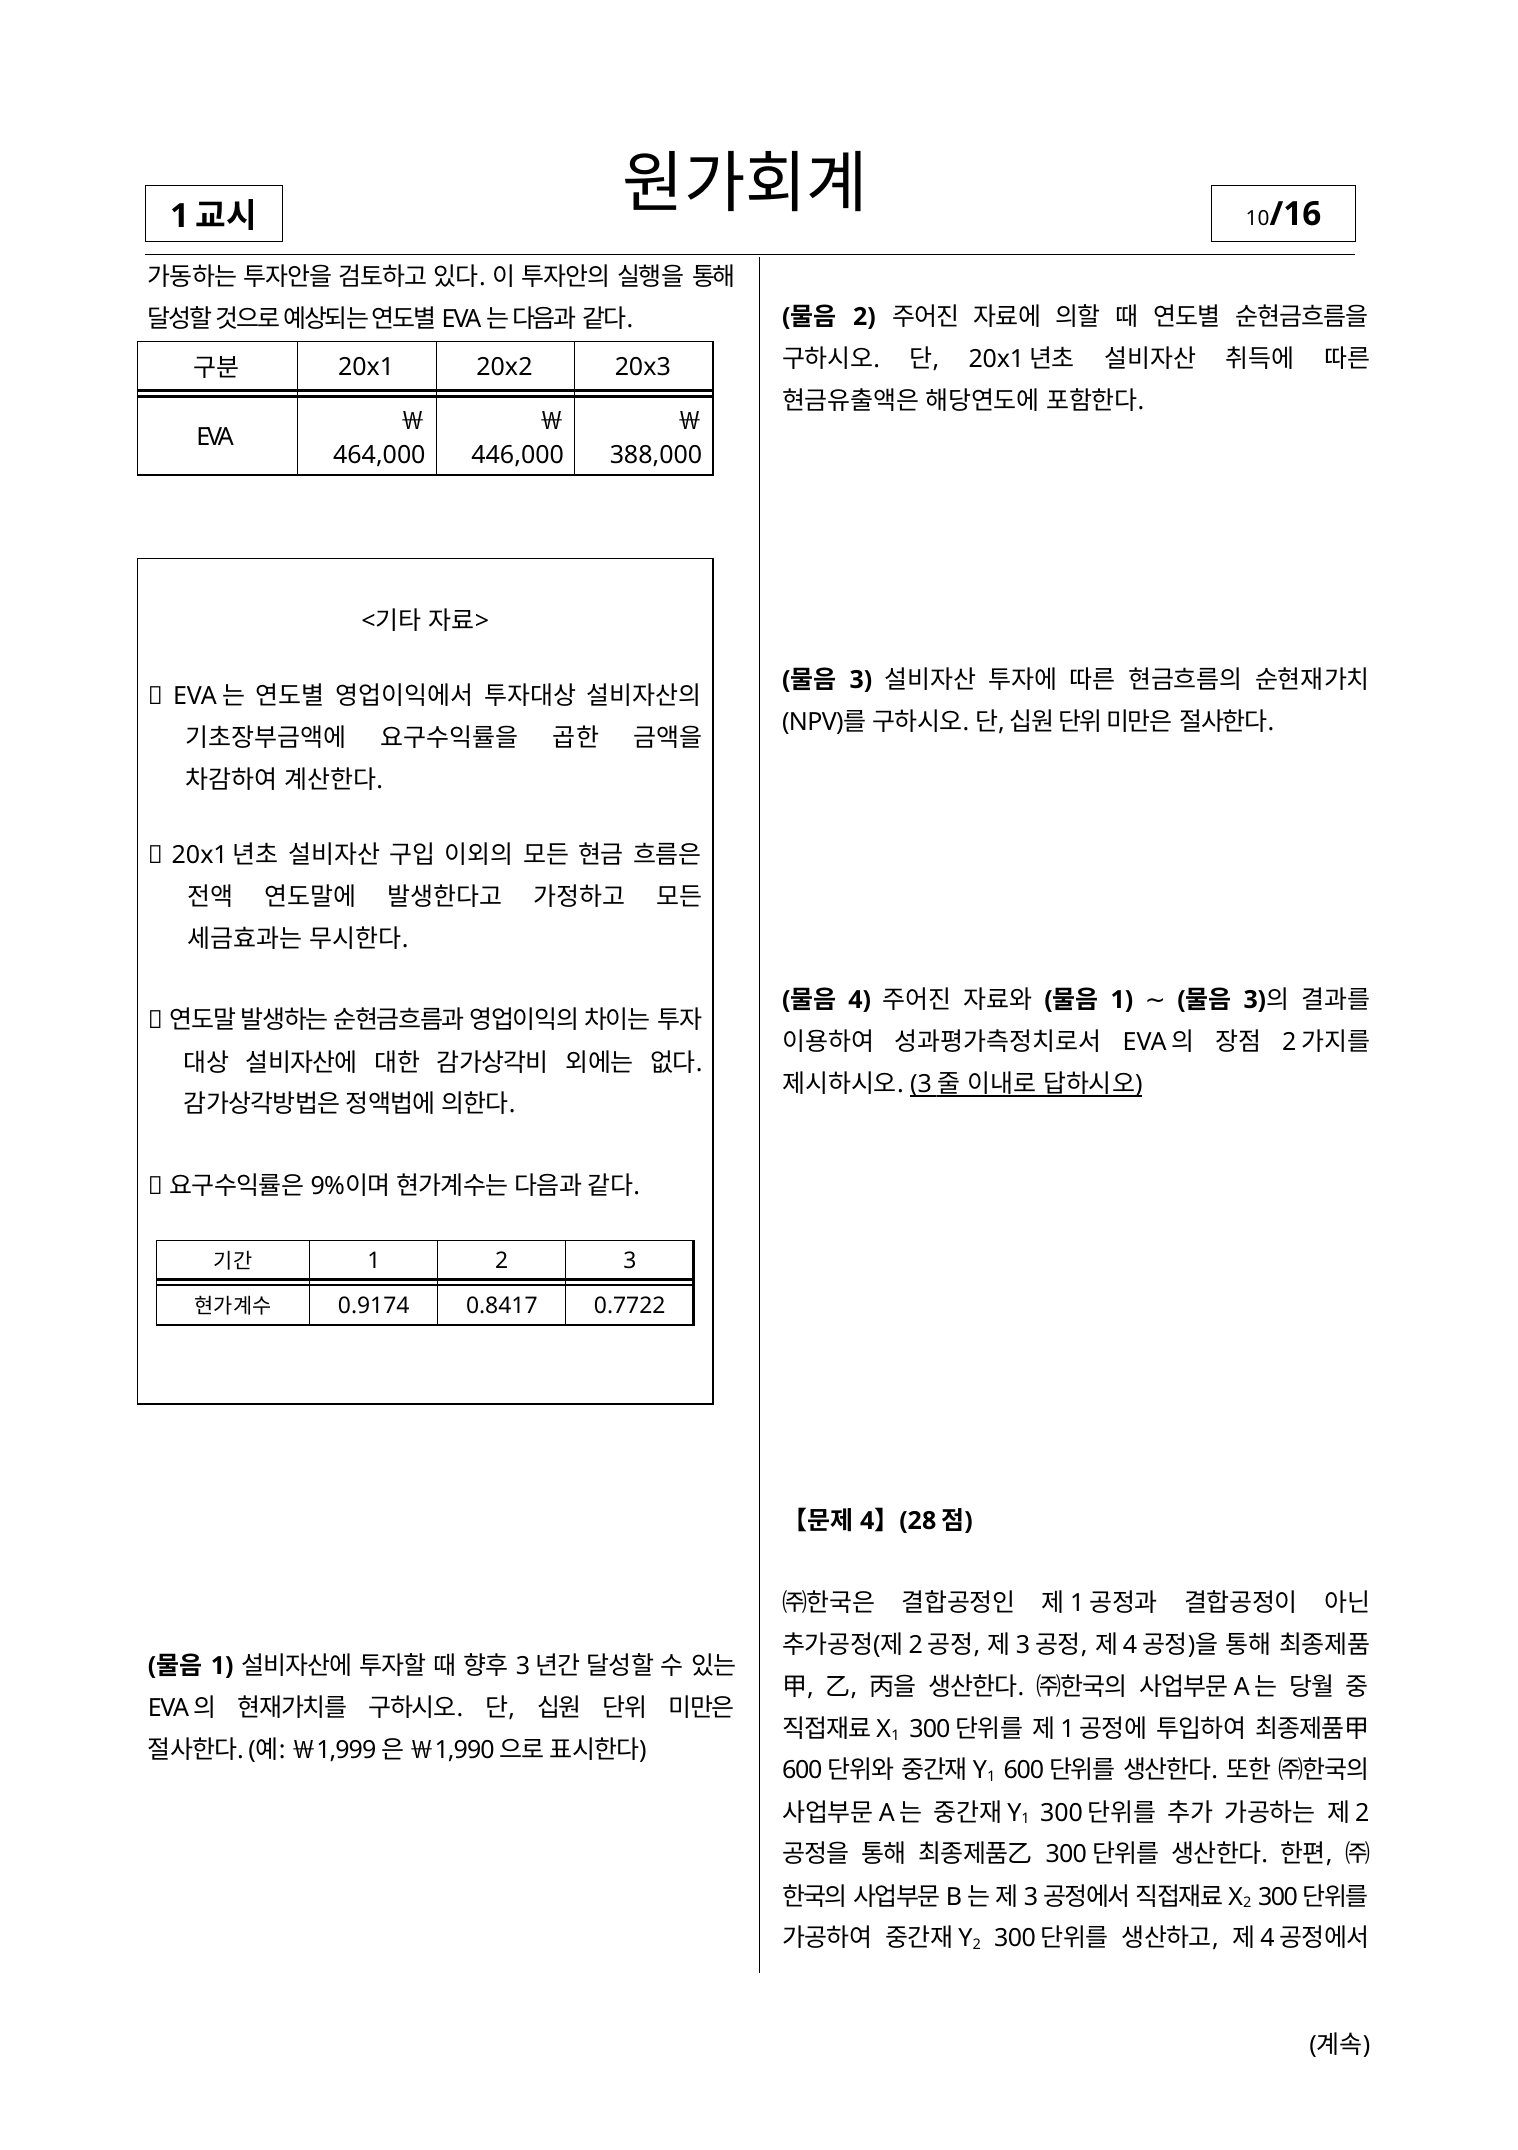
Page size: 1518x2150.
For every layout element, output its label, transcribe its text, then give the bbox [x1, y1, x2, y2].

table_cell ￦464,000 [298, 398, 436, 474]
table_header 20x2 [437, 342, 574, 389]
table_header 20x3 [575, 342, 712, 389]
table_header 구분 [138, 342, 297, 389]
text (물음 4) 주어진 자료와 (물음 1) ∼ (물음 3)의 결과를 이용하여 성과평가측정치로서 EVA의 장점 2가지를 제시하시오. (3줄 이내로 답하시오) [782, 980, 1370, 1100]
text (물음 1) 설비자산에 투자할 때 향후 3년간 달성할 수 있는 EVA의 현재가치를 구하시오. 단, 십원 단위 미만은 절사한다. (예: ￦1,999은 ￦1,990으로 표시한다) [148, 1645, 736, 1765]
text (물음 2) 주어진 자료에 의할 때 연도별 순현금흐름을 구하시오. 단, 20x1년초 설비자산 취득에 따른 현금유출액은 해당연도에 포함한다. [782, 296, 1370, 416]
text 20x1년초 ㈜한국의 K사업부는 설비자산(취득원가 ￦5,400,000, 내용연수 3년, 잔존가치 ￦0)을 구입하여 가동하는 투자안을 검토하고 있다. 이 투자안의 실행을 통해 달성할 것으로 예상되는 연도별 EVA는 다음과 같다. [148, 257, 736, 335]
table_header <기타 자료>  EVA는 연도별 영업이익에서 투자대상 설비자산의 기초장부금액에 요구수익률을 곱한 금액을 차감하여 계산한다.  20x1년초 설비자산 구입 이외의 모든 현금 흐름은 전액 연도말에 발생한다고 가정하고 모든 세금효과는 무시한다.  연도말 발생하는 순현금흐름과 영업이익의 차이는 투자 대상 설비자산에 대한 감가상각비 외에는 없다. 감가상각방법은 정액법에 의한다.  요구수익률은 9%이며 현가계수는 다음과 같다. [138, 559, 712, 1403]
table_cell ￦446,000 [437, 398, 574, 474]
text 【문제 4】(28점) [782, 1501, 1370, 1537]
table_header 20x1 [298, 342, 436, 389]
table_cell EVA [138, 398, 297, 474]
text (물음 3) 설비자산 투자에 따른 현금흐름의 순현재가치(NPV)를 구하시오. 단, 십원 단위 미만은 절사한다. [782, 659, 1370, 737]
table_cell ￦388,000 [575, 398, 712, 474]
